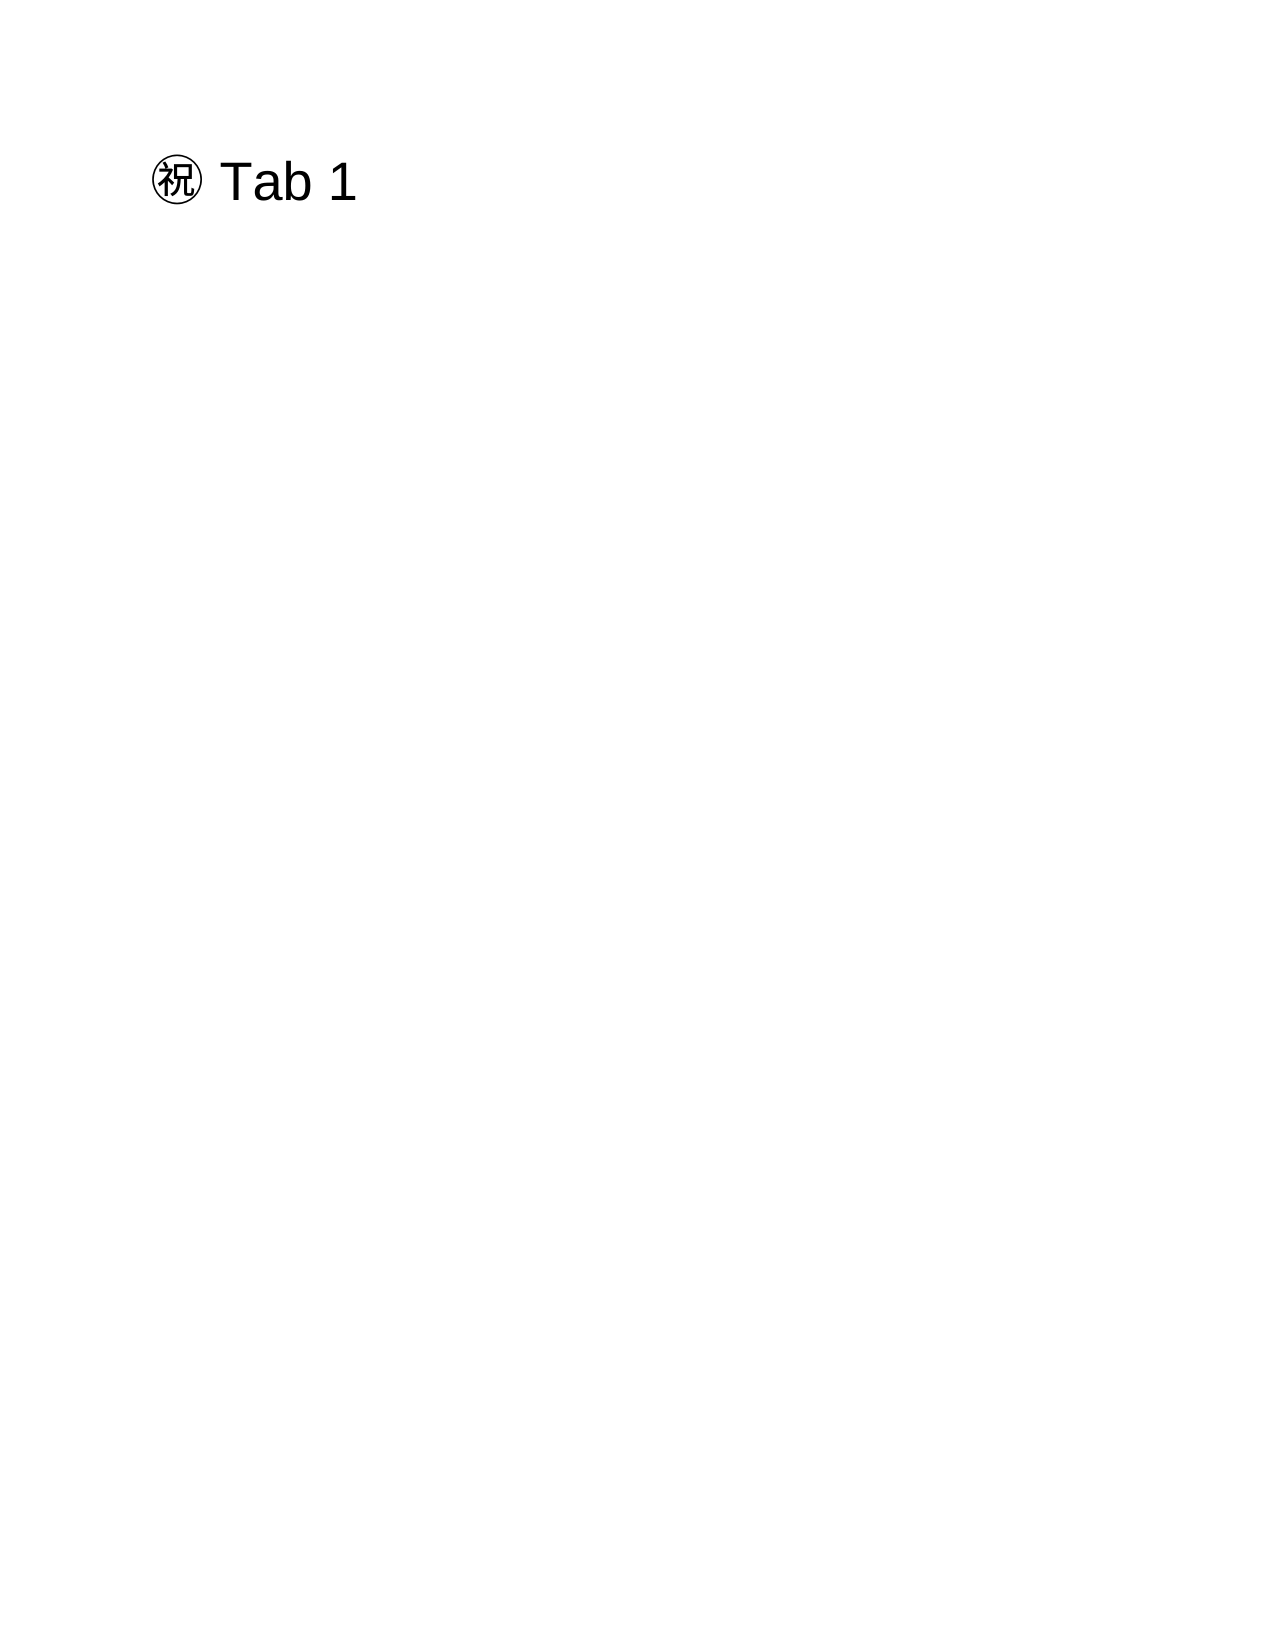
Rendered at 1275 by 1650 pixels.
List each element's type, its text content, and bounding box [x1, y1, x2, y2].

title ㊗️ Tab 1 [150, 150, 1125, 212]
